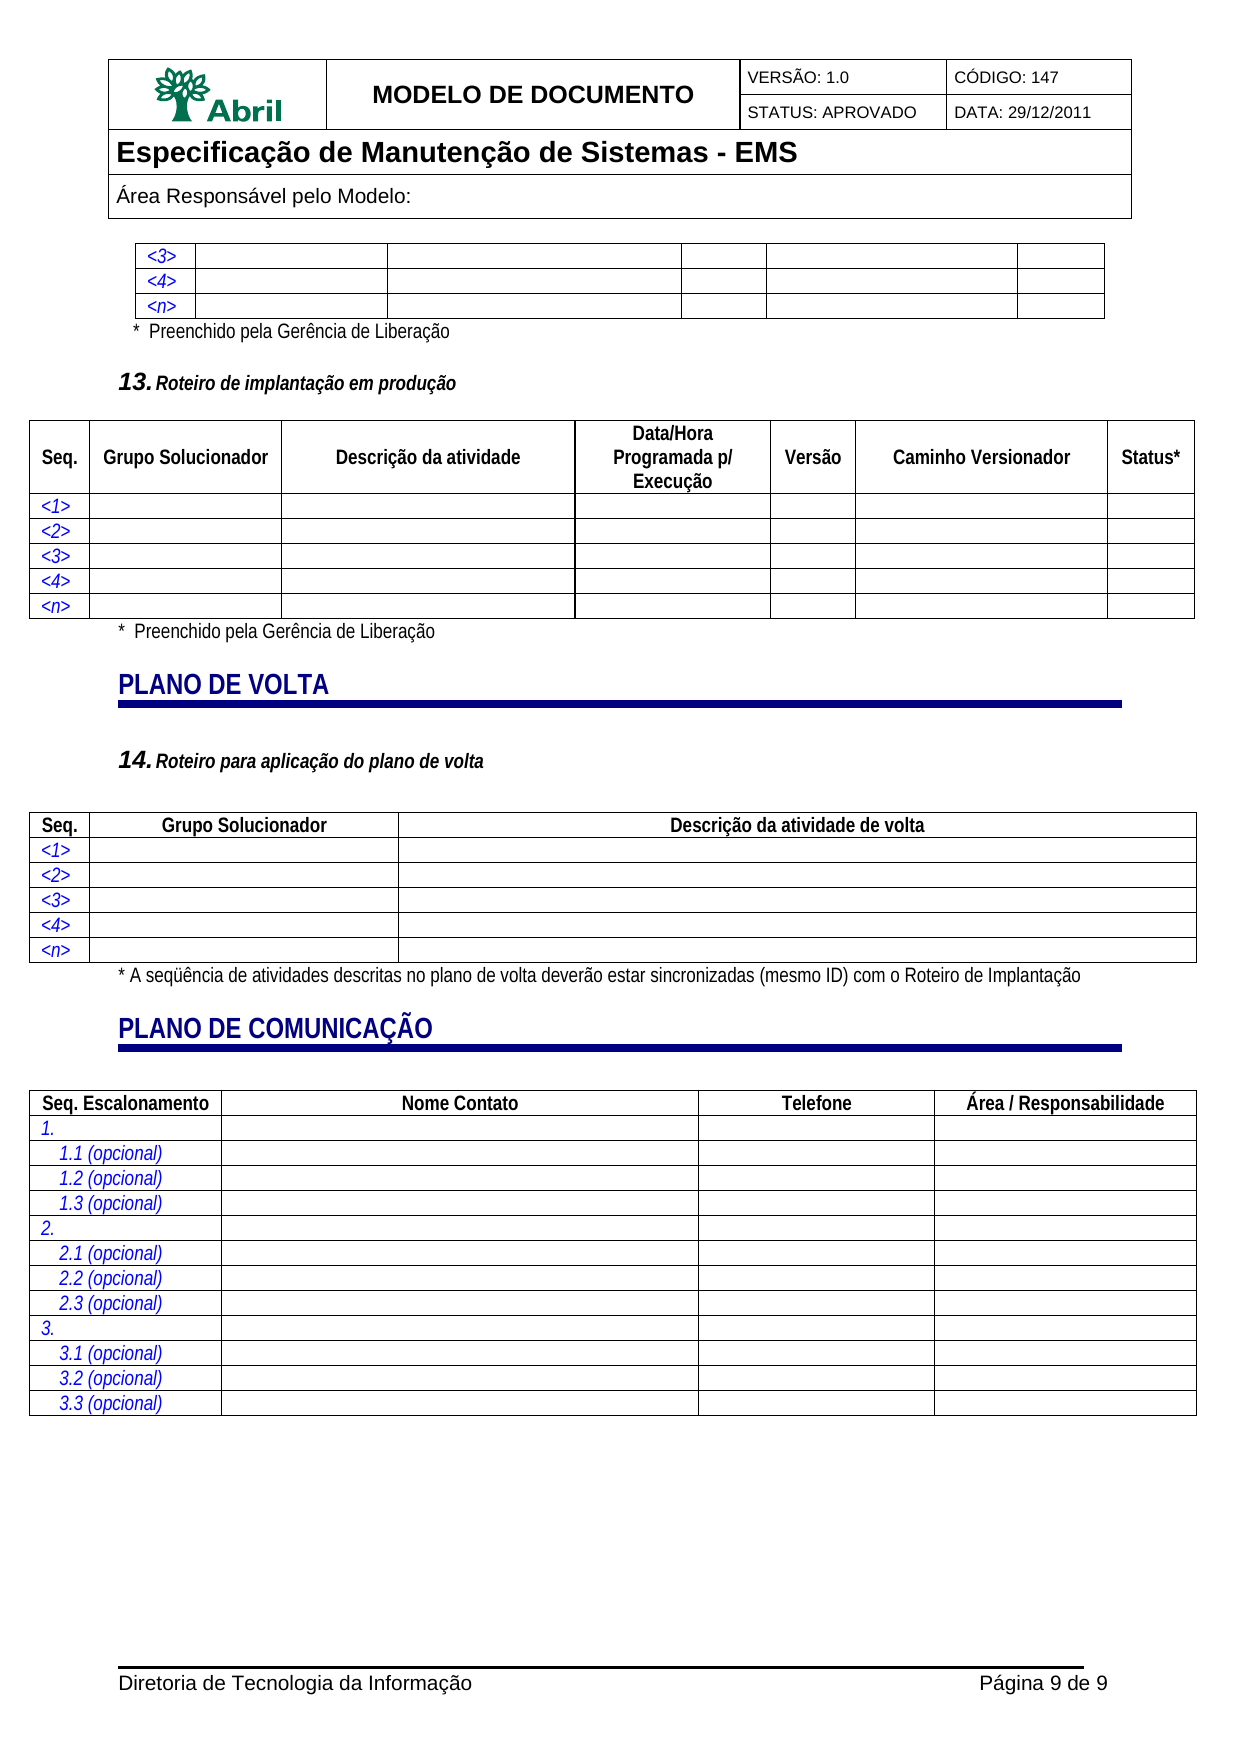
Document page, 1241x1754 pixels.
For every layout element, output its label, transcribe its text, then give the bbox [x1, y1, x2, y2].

table_cell [856, 494, 1107, 518]
table_cell [282, 494, 574, 518]
table_cell [699, 1266, 934, 1289]
table_cell 1. [30, 1116, 221, 1139]
table_cell [222, 1141, 698, 1164]
table_header Área / Responsabilidade [935, 1091, 1196, 1114]
table_cell 3. [30, 1316, 221, 1339]
table_cell [771, 569, 855, 593]
table_cell <4> [30, 569, 89, 593]
table_cell [90, 544, 281, 568]
table_cell [1108, 494, 1194, 518]
table_cell [767, 294, 1017, 318]
table_cell [935, 1341, 1196, 1364]
table_cell [90, 494, 281, 518]
table_cell [1108, 594, 1194, 618]
table_cell [935, 1216, 1196, 1239]
table_header Status* [1108, 421, 1194, 493]
table_cell [388, 269, 681, 293]
table_cell [699, 1191, 934, 1214]
table_cell 3.1 (opcional) [30, 1341, 221, 1364]
table_cell [282, 544, 574, 568]
table_cell [856, 544, 1107, 568]
table_cell [935, 1266, 1196, 1289]
table_cell [222, 1241, 698, 1264]
table_cell [399, 938, 1196, 962]
table_cell [1018, 294, 1104, 318]
table_cell [699, 1291, 934, 1314]
table_cell [196, 244, 387, 268]
table_header Telefone [699, 1091, 934, 1114]
table_cell 1.3 (opcional) [30, 1191, 221, 1214]
text * Preenchido pela Gerência de Liberação [118, 619, 1122, 643]
table_cell 2.2 (opcional) [30, 1266, 221, 1289]
table_cell [771, 494, 855, 518]
table_cell [90, 888, 398, 912]
table_cell 2.1 (opcional) [30, 1241, 221, 1264]
table_cell [90, 594, 281, 618]
table_cell [282, 594, 574, 618]
table_cell [90, 913, 398, 937]
table_cell 1.1 (opcional) [30, 1141, 221, 1164]
table_cell [682, 269, 766, 293]
table_header Data/Hora Programada p/ Execução [576, 421, 770, 493]
table_cell [576, 519, 770, 543]
table_cell [90, 519, 281, 543]
table_cell [699, 1241, 934, 1264]
table_cell 3.3 (opcional) [30, 1391, 221, 1414]
table_header Seq. [30, 421, 89, 493]
table_cell [222, 1191, 698, 1214]
table_cell [935, 1391, 1196, 1414]
table_cell [935, 1191, 1196, 1214]
table_cell [90, 863, 398, 887]
table_cell [222, 1216, 698, 1239]
table_cell [388, 294, 681, 318]
table_cell [576, 544, 770, 568]
table_cell <3> [30, 888, 89, 912]
table_header Grupo Solucionador [90, 813, 398, 837]
table_cell [90, 838, 398, 862]
table_header Descrição da atividade de volta [399, 813, 1196, 837]
table_cell [576, 569, 770, 593]
table_header Seq. [30, 813, 89, 837]
table_cell [935, 1141, 1196, 1164]
table_cell [699, 1216, 934, 1239]
table_cell [282, 519, 574, 543]
table_cell [699, 1316, 934, 1339]
table_header Descrição da atividade [282, 421, 574, 493]
table_cell [1108, 519, 1194, 543]
table_cell [767, 269, 1017, 293]
table_cell [935, 1241, 1196, 1264]
table_cell [699, 1366, 934, 1389]
table_cell 3.2 (opcional) [30, 1366, 221, 1389]
table_cell [222, 1291, 698, 1314]
table_cell [576, 494, 770, 518]
table_cell [1108, 544, 1194, 568]
table_cell [222, 1366, 698, 1389]
table_cell <4> [30, 913, 89, 937]
subtitle Roteiro de implantação em produção [118, 367, 1122, 396]
table_cell [399, 838, 1196, 862]
table_cell [196, 294, 387, 318]
table_cell 2. [30, 1216, 221, 1239]
table_cell [935, 1166, 1196, 1189]
subtitle Roteiro para aplicação do plano de volta [118, 746, 1122, 774]
table_cell [1108, 569, 1194, 593]
table_cell <n> [30, 938, 89, 962]
table_cell <2> [30, 519, 89, 543]
table_cell [771, 594, 855, 618]
table_cell <n> [136, 294, 195, 318]
table_cell [856, 569, 1107, 593]
table_cell [771, 544, 855, 568]
table_cell [576, 594, 770, 618]
table_cell [682, 294, 766, 318]
table_cell <4> [136, 269, 195, 293]
table_cell 2.3 (opcional) [30, 1291, 221, 1314]
table_cell [767, 244, 1017, 268]
table_cell [222, 1166, 698, 1189]
table_cell [222, 1341, 698, 1364]
table_cell [90, 569, 281, 593]
table_cell [222, 1266, 698, 1289]
table_cell [399, 888, 1196, 912]
text * A seqüência de atividades descritas no plano de volta deverão estar sincronizadas (mesmo ID) com o Roteiro de Implantação [118, 963, 1122, 987]
table_header Nome Contato [222, 1091, 698, 1114]
table_cell [1018, 269, 1104, 293]
table_cell [282, 569, 574, 593]
table_cell [222, 1316, 698, 1339]
table_cell [856, 594, 1107, 618]
table_cell <2> [30, 863, 89, 887]
table_cell [771, 519, 855, 543]
table_cell [935, 1366, 1196, 1389]
table_cell [699, 1116, 934, 1139]
table_cell [1018, 244, 1104, 268]
table_header Seq. Escalonamento [30, 1091, 221, 1114]
table_cell [399, 913, 1196, 937]
table_cell <1> [30, 494, 89, 518]
table_cell [388, 244, 681, 268]
table_cell [222, 1391, 698, 1414]
table_cell [935, 1316, 1196, 1339]
table_cell [699, 1391, 934, 1414]
table_cell [699, 1166, 934, 1189]
table_cell [856, 519, 1107, 543]
table_cell <n> [30, 594, 89, 618]
table_cell [935, 1291, 1196, 1314]
text * Preenchido pela Gerência de Liberação [133, 319, 1122, 343]
subtitle PLANO DE VOLTA [118, 667, 1122, 700]
table_header Versão [771, 421, 855, 493]
subtitle PLANO DE COMUNICAÇÃO [118, 1011, 1122, 1044]
table_cell <3> [136, 244, 195, 268]
table_cell [699, 1141, 934, 1164]
table_cell [699, 1341, 934, 1364]
table_cell [682, 244, 766, 268]
table_cell 1.2 (opcional) [30, 1166, 221, 1189]
table_cell <1> [30, 838, 89, 862]
table_cell [935, 1116, 1196, 1139]
table_cell <3> [30, 544, 89, 568]
table_header Grupo Solucionador [90, 421, 281, 493]
table_cell [399, 863, 1196, 887]
table_cell [90, 938, 398, 962]
table_cell [196, 269, 387, 293]
table_header Caminho Versionador [856, 421, 1107, 493]
table_cell [222, 1116, 698, 1139]
